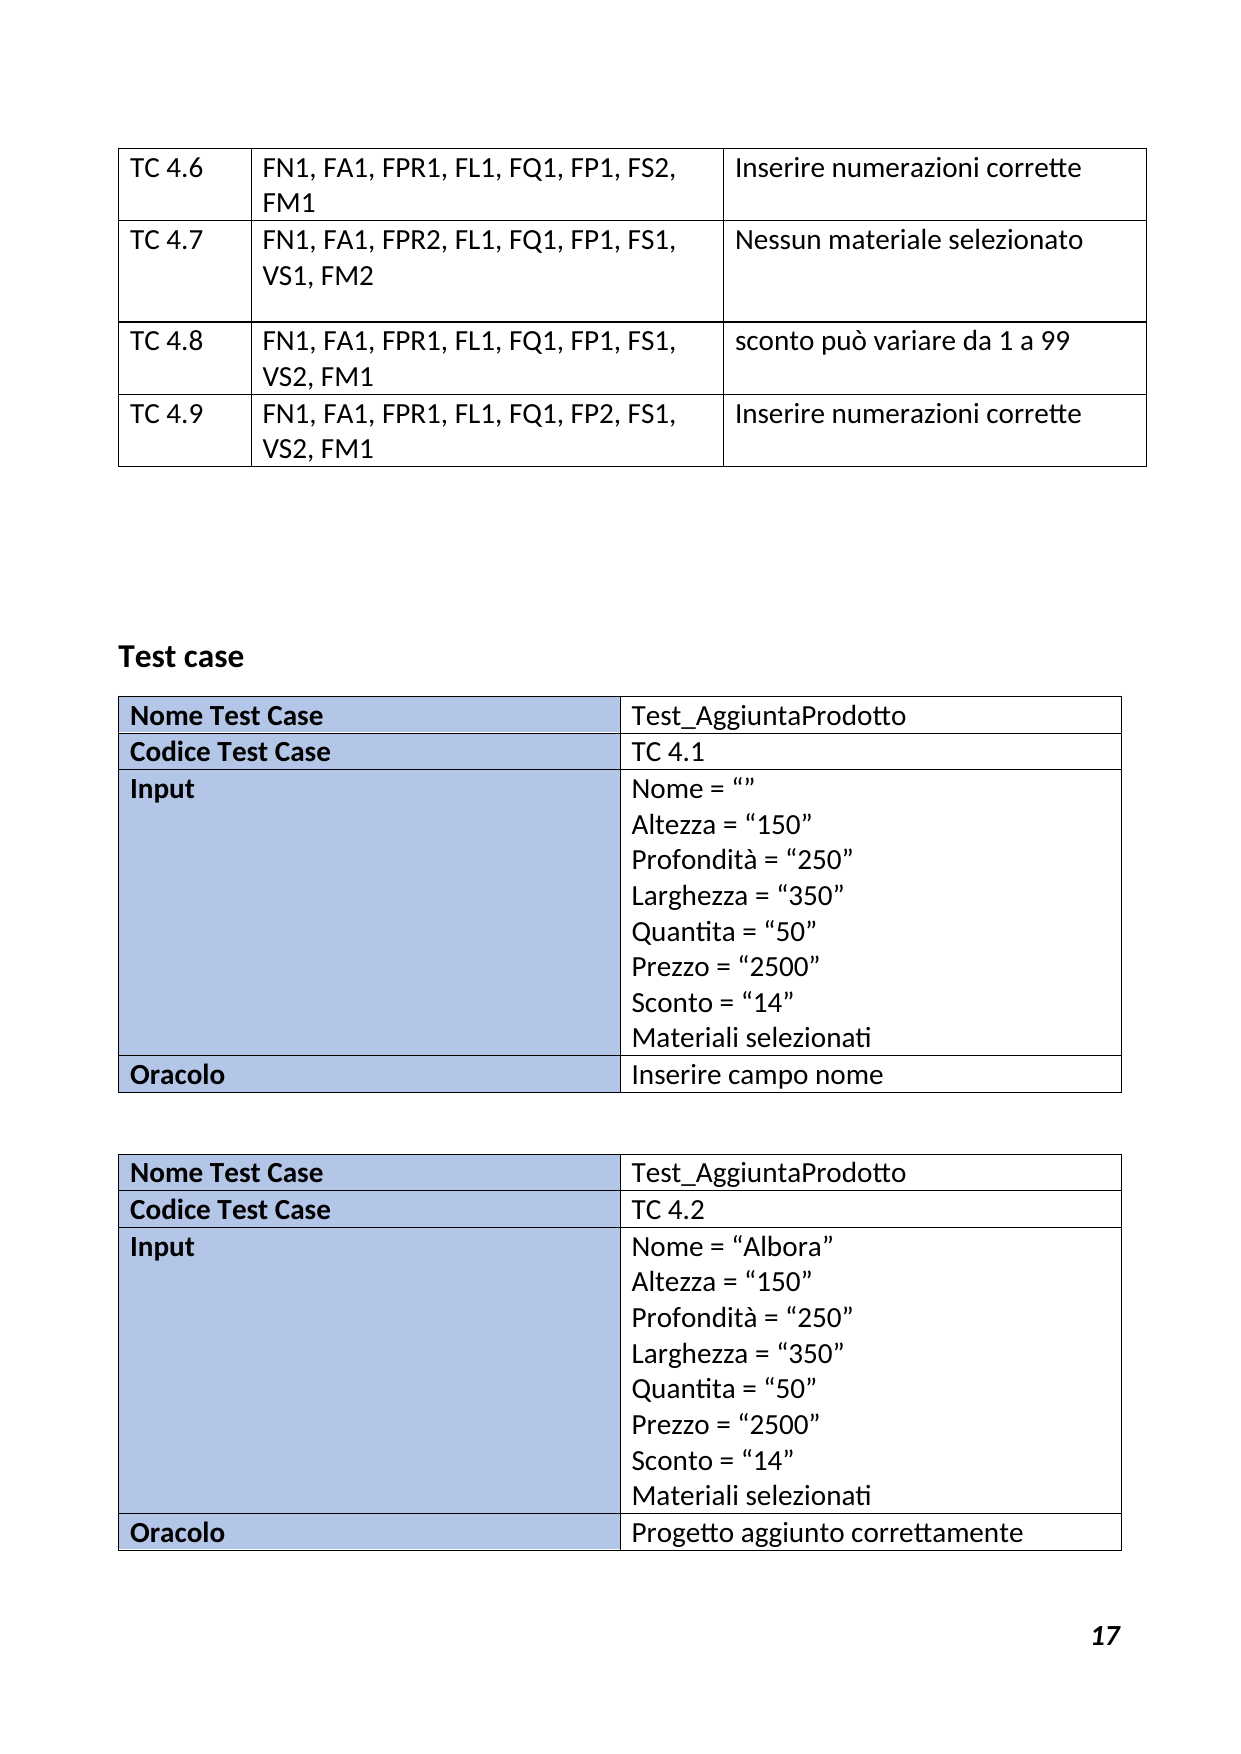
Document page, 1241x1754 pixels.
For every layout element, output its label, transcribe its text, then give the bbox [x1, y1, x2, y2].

table_cell TC 4.1 [621, 734, 1121, 769]
table_cell TC 4.9 [119, 395, 251, 466]
table_header Nome Test Case [119, 697, 620, 732]
table_header Test_AggiuntaProdotto [621, 697, 1121, 732]
table_cell Oracolo [119, 1056, 620, 1092]
table_header Nome Test Case [119, 1155, 620, 1190]
table_cell Progetto aggiunto correttamente [621, 1514, 1121, 1549]
text Test case [118, 635, 1122, 676]
table_cell FN1, FA1, FPR1, FL1, FQ1, FP1, FS2, FM1 [252, 149, 723, 220]
table_cell TC 4.8 [119, 323, 251, 394]
table_cell Inserire numerazioni corrette [724, 149, 1146, 220]
table_cell Input [119, 1228, 620, 1513]
table_cell Nome = “Albora” Altezza = “150” Profondità = “250” Larghezza = “350” Quantita = “50” Prezzo = “2500” Sconto = “14” Materiali selezionati [621, 1228, 1121, 1513]
table_cell Inserire campo nome [621, 1056, 1121, 1092]
table_header Test_AggiuntaProdotto [621, 1155, 1121, 1190]
table_cell Codice Test Case [119, 1191, 620, 1227]
table_cell FN1, FA1, FPR2, FL1, FQ1, FP1, FS1, VS1, FM2 [252, 221, 723, 321]
table_cell TC 4.7 [119, 221, 251, 321]
table_cell Nome = “” Altezza = “150” Profondità = “250” Larghezza = “350” Quantita = “50” Prezzo = “2500” Sconto = “14” Materiali selezionati [621, 770, 1121, 1055]
table_cell Input [119, 770, 620, 1055]
table_cell TC 4.6 [119, 149, 251, 220]
table_cell Inserire numerazioni corrette [724, 395, 1146, 466]
table_cell Codice Test Case [119, 734, 620, 769]
table_cell sconto può variare da 1 a 99 [724, 323, 1146, 394]
table_cell Oracolo [119, 1514, 620, 1549]
table_cell FN1, FA1, FPR1, FL1, FQ1, FP2, FS1, VS2, FM1 [252, 395, 723, 466]
table_cell Nessun materiale selezionato [724, 221, 1146, 321]
table_cell TC 4.2 [621, 1191, 1121, 1227]
table_cell FN1, FA1, FPR1, FL1, FQ1, FP1, FS1, VS2, FM1 [252, 323, 723, 394]
